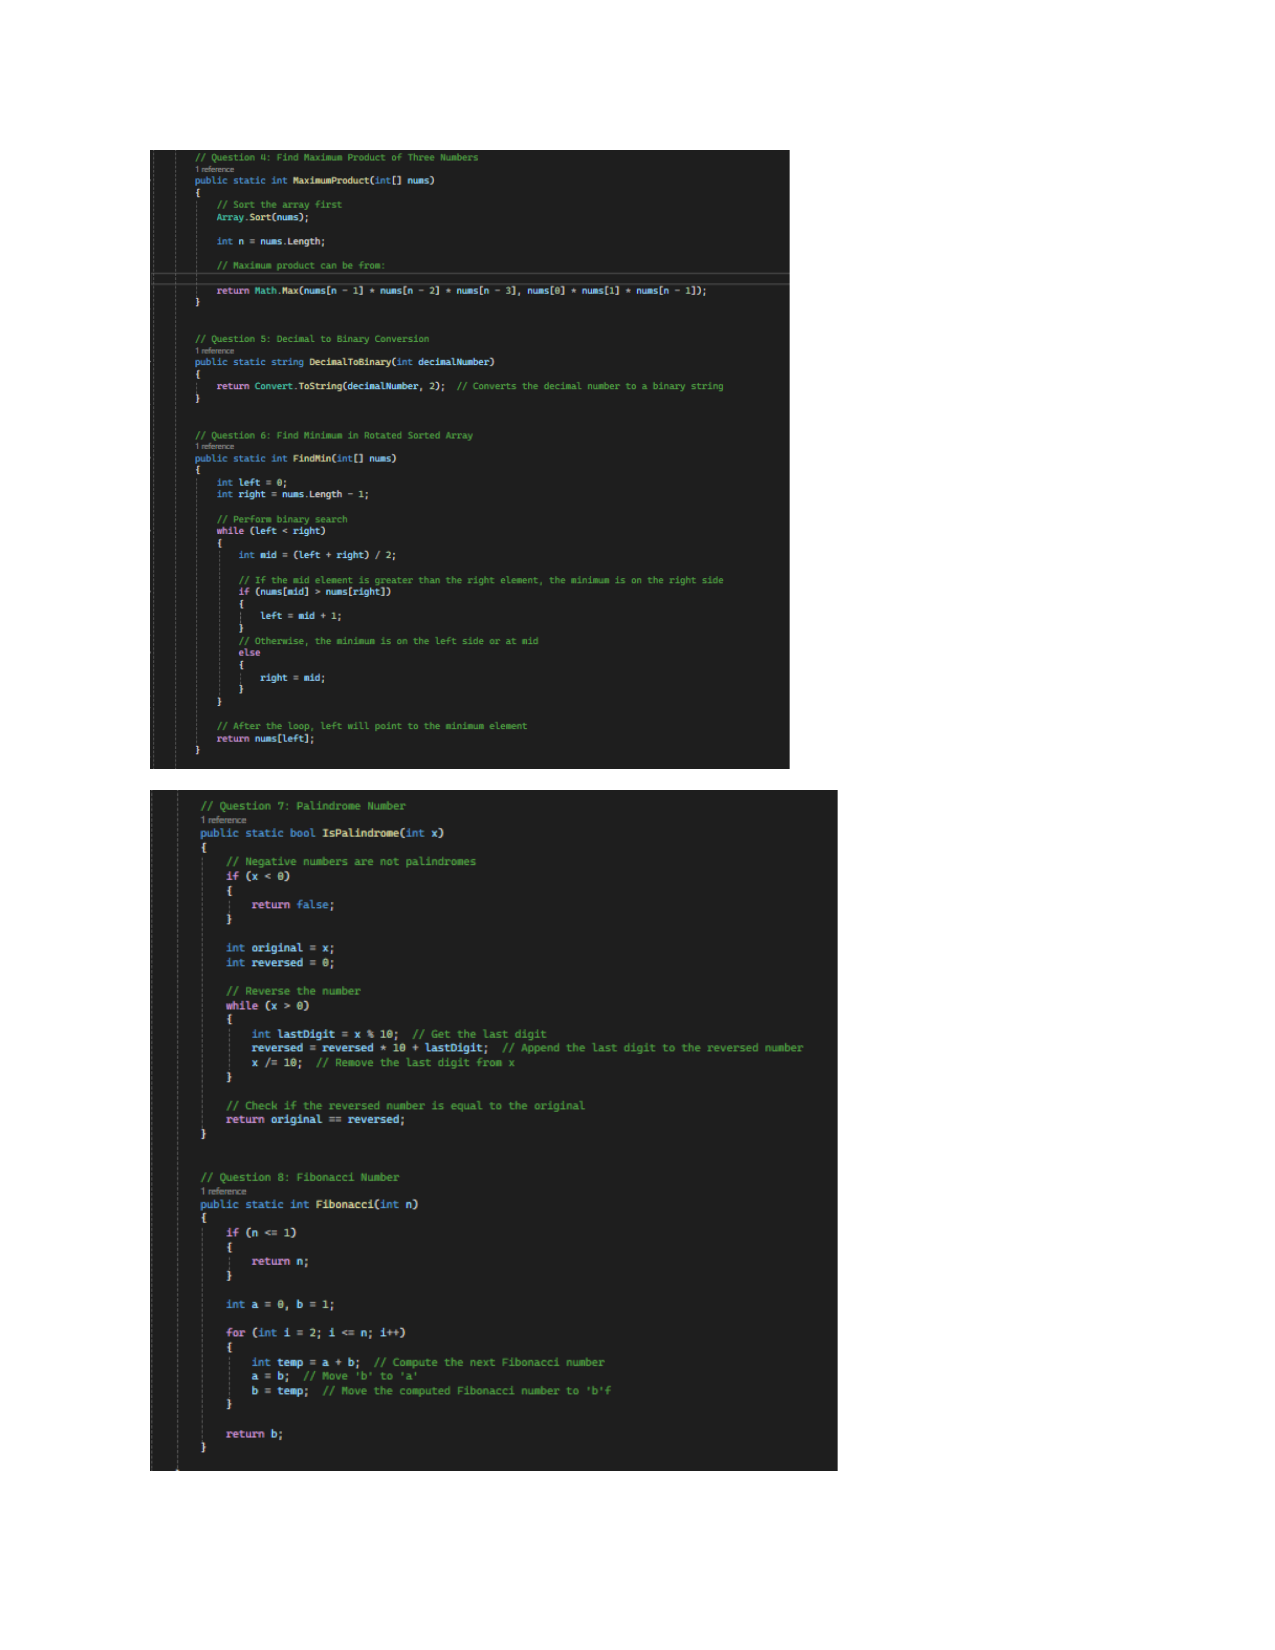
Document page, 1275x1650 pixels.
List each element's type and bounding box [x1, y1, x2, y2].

picture [150, 790, 838, 1471]
picture [150, 150, 790, 769]
